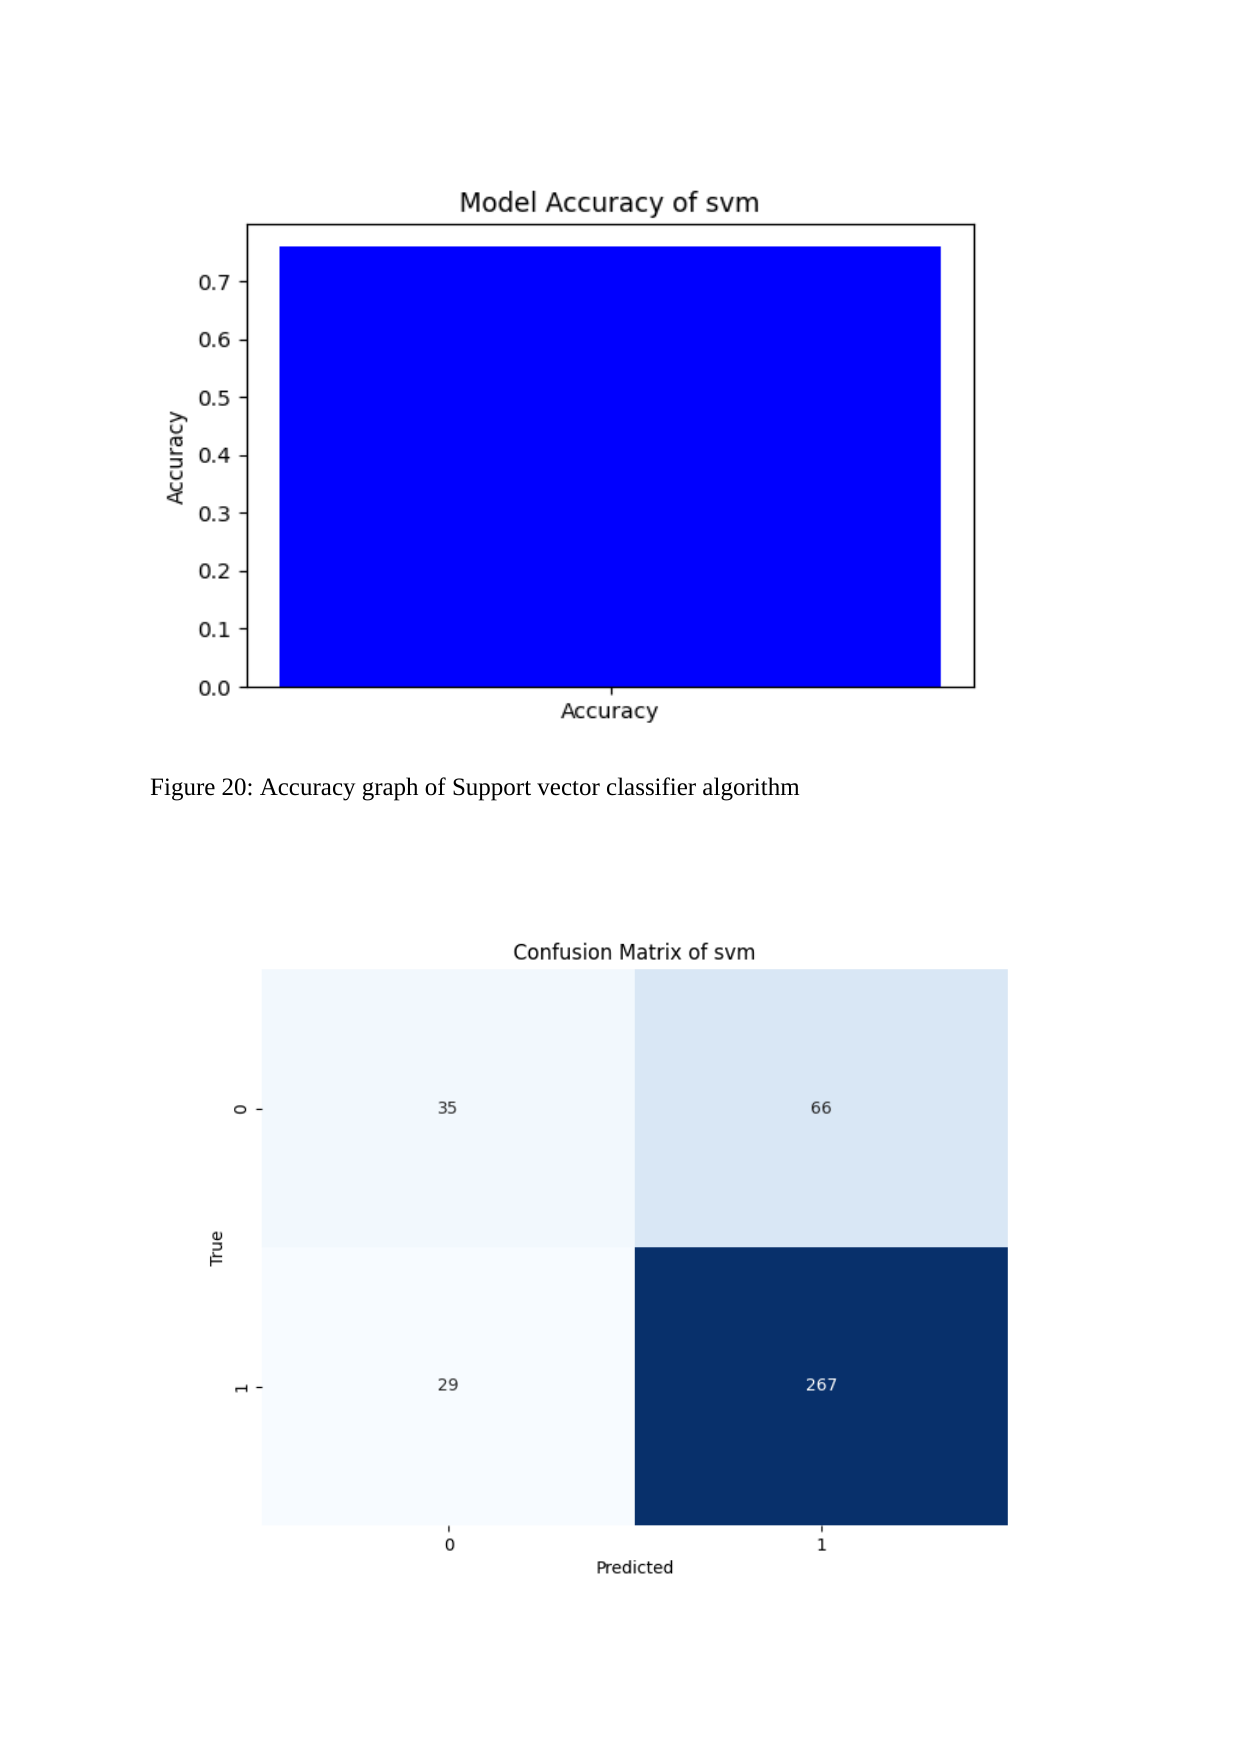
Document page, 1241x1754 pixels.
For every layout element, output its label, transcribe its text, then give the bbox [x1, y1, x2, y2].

picture [150, 150, 1049, 747]
text Figure 20: Accuracy graph of Support vector classifier algorithm [150, 772, 1090, 801]
picture [150, 879, 1091, 1588]
